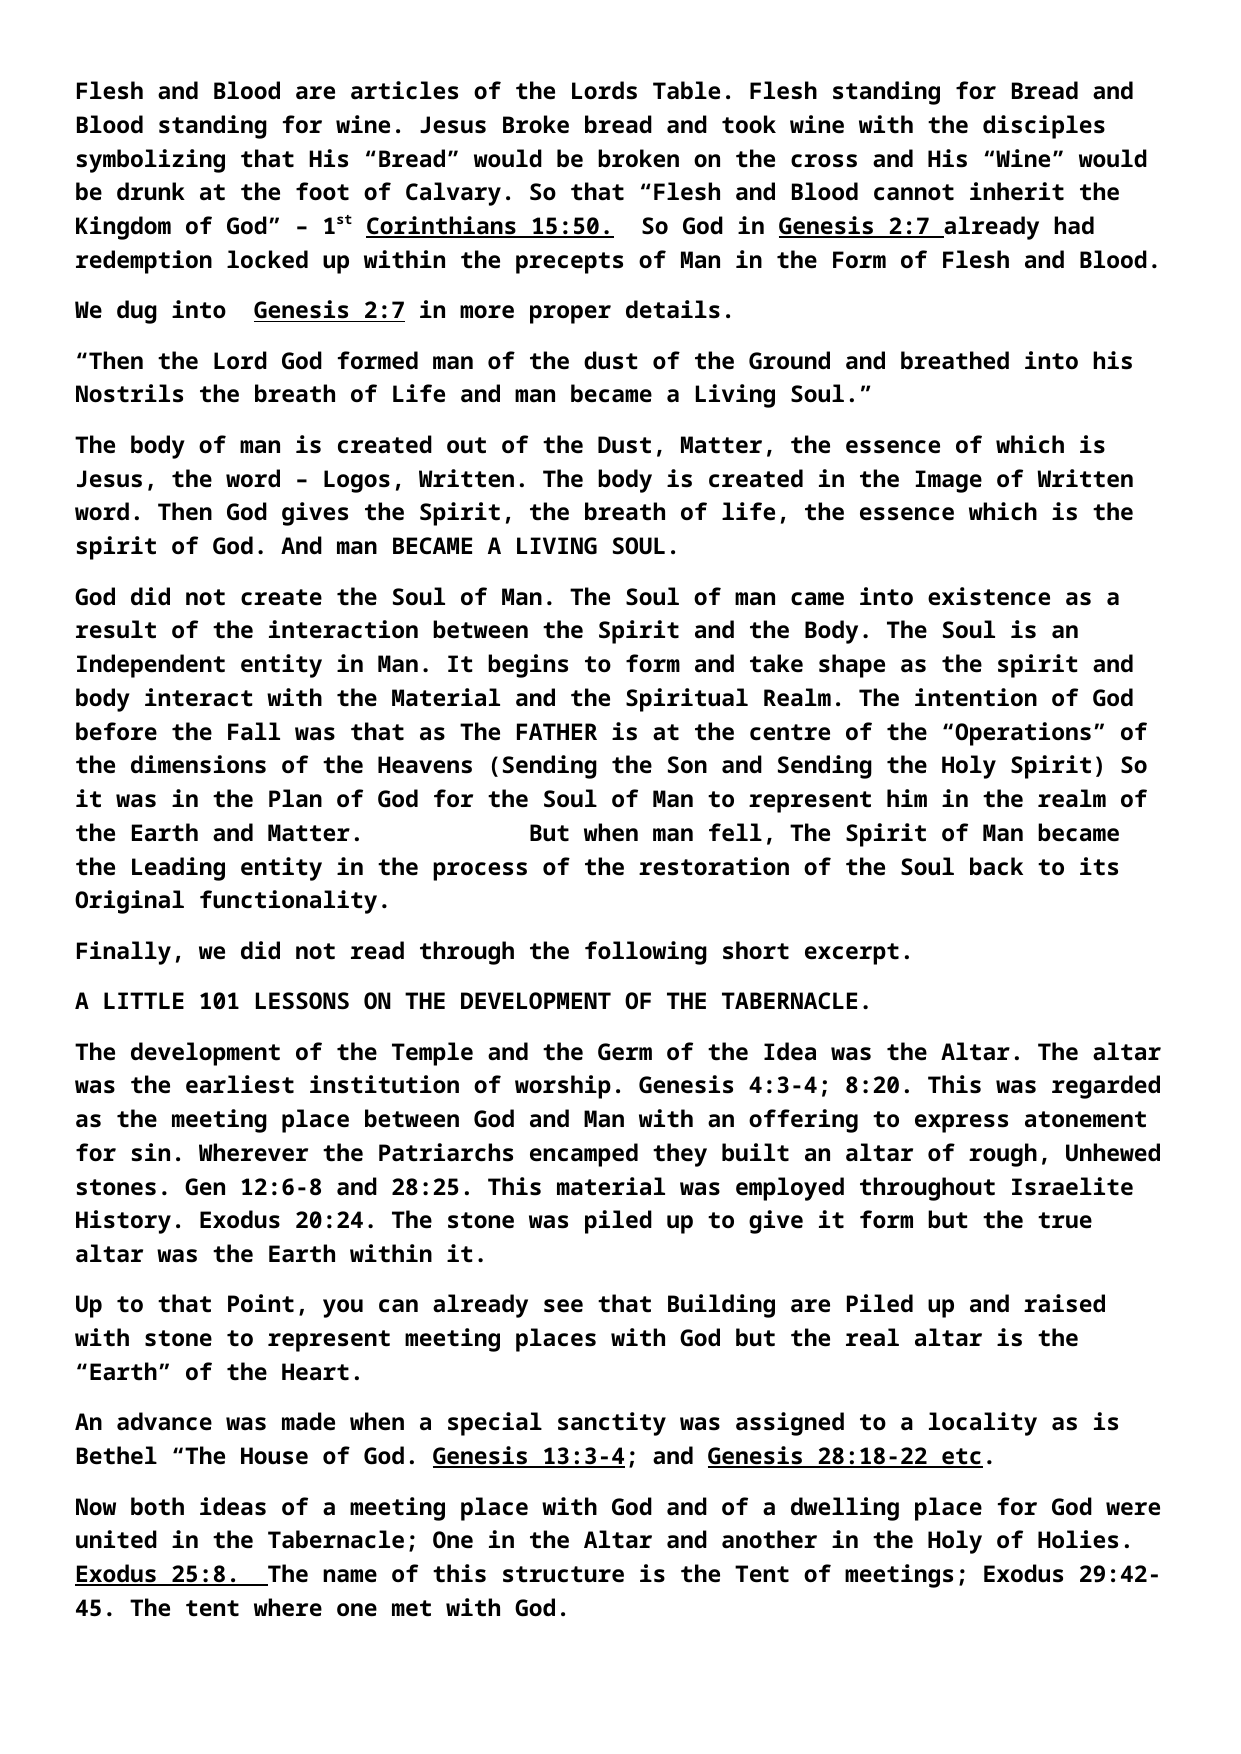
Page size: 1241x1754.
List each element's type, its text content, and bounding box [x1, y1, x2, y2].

text A LITTLE 101 LESSONS ON THE DEVELOPMENT OF THE TABERNACLE. [75, 985, 1165, 1016]
text “Then the Lord God formed man of the dust of the Ground and breathed into his Nostrils the breath of Life and man became a Living Soul.” [75, 344, 1165, 409]
text The body of man is created out of the Dust, Matter, the essence of which is Jesus, the word – Logos, Written. The body is created in the Image of Written word. Then God gives the Spirit, the breath of life, the essence which is the spirit of God. And man BECAME A LIVING SOUL. [75, 429, 1165, 561]
text Finally, we did not read through the following short excerpt. [75, 934, 1165, 966]
text Now both ideas of a meeting place with God and of a dwelling place for God were united in the Tabernacle; One in the Altar and another in the Holy of Holies. Exodus 25:8. The name of this structure is the Tent of meetings; Exodus 29:42-45. The tent where one met with God. [75, 1490, 1165, 1623]
text The development of the Temple and the Germ of the Idea was the Altar. The altar was the earliest institution of worship. Genesis 4:3-4; 8:20. This was regarded as the meeting place between God and Man with an offering to express atonement for sin. Wherever the Patriarchs encamped they built an altar of rough, Unhewed stones. Gen 12:6-8 and 28:25. This material was employed throughout Israelite History. Exodus 20:24. The stone was piled up to give it form but the true altar was the Earth within it. [75, 1035, 1165, 1269]
text Up to that Point, you can already see that Building are Piled up and raised with stone to represent meeting places with God but the real altar is the “Earth” of the Heart. [75, 1288, 1165, 1387]
text An advance was made when a special sanctity was assigned to a locality as is Bethel “The House of God. Genesis 13:3-4; and Genesis 28:18-22 etc. [75, 1406, 1165, 1471]
text We dug into Genesis 2:7 in more proper details. [75, 294, 1165, 325]
text God did not create the Soul of Man. The Soul of man came into existence as a result of the interaction between the Spirit and the Body. The Soul is an Independent entity in Man. It begins to form and take shape as the spirit and body interact with the Material and the Spiritual Realm. The intention of God before the Fall was that as The FATHER is at the centre of the “Operations” of the dimensions of the Heavens (Sending the Son and Sending the Holy Spirit) So it was in the Plan of God for the Soul of Man to represent him in the realm of the Earth and Matter. But when man fell, The Spirit of Man became the Leading entity in the process of the restoration of the Soul back to its Original functionality. [75, 580, 1165, 915]
text Flesh and Blood are articles of the Lords Table. Flesh standing for Bread and Blood standing for wine. Jesus Broke bread and took wine with the disciples symbolizing that His “Bread” would be broken on the cross and His “Wine” would be drunk at the foot of Calvary. So that “Flesh and Blood cannot inherit the Kingdom of God” – 1st Corinthians 15:50. So God in Genesis 2:7 already had redemption locked up within the precepts of Man in the Form of Flesh and Blood. [75, 75, 1165, 275]
